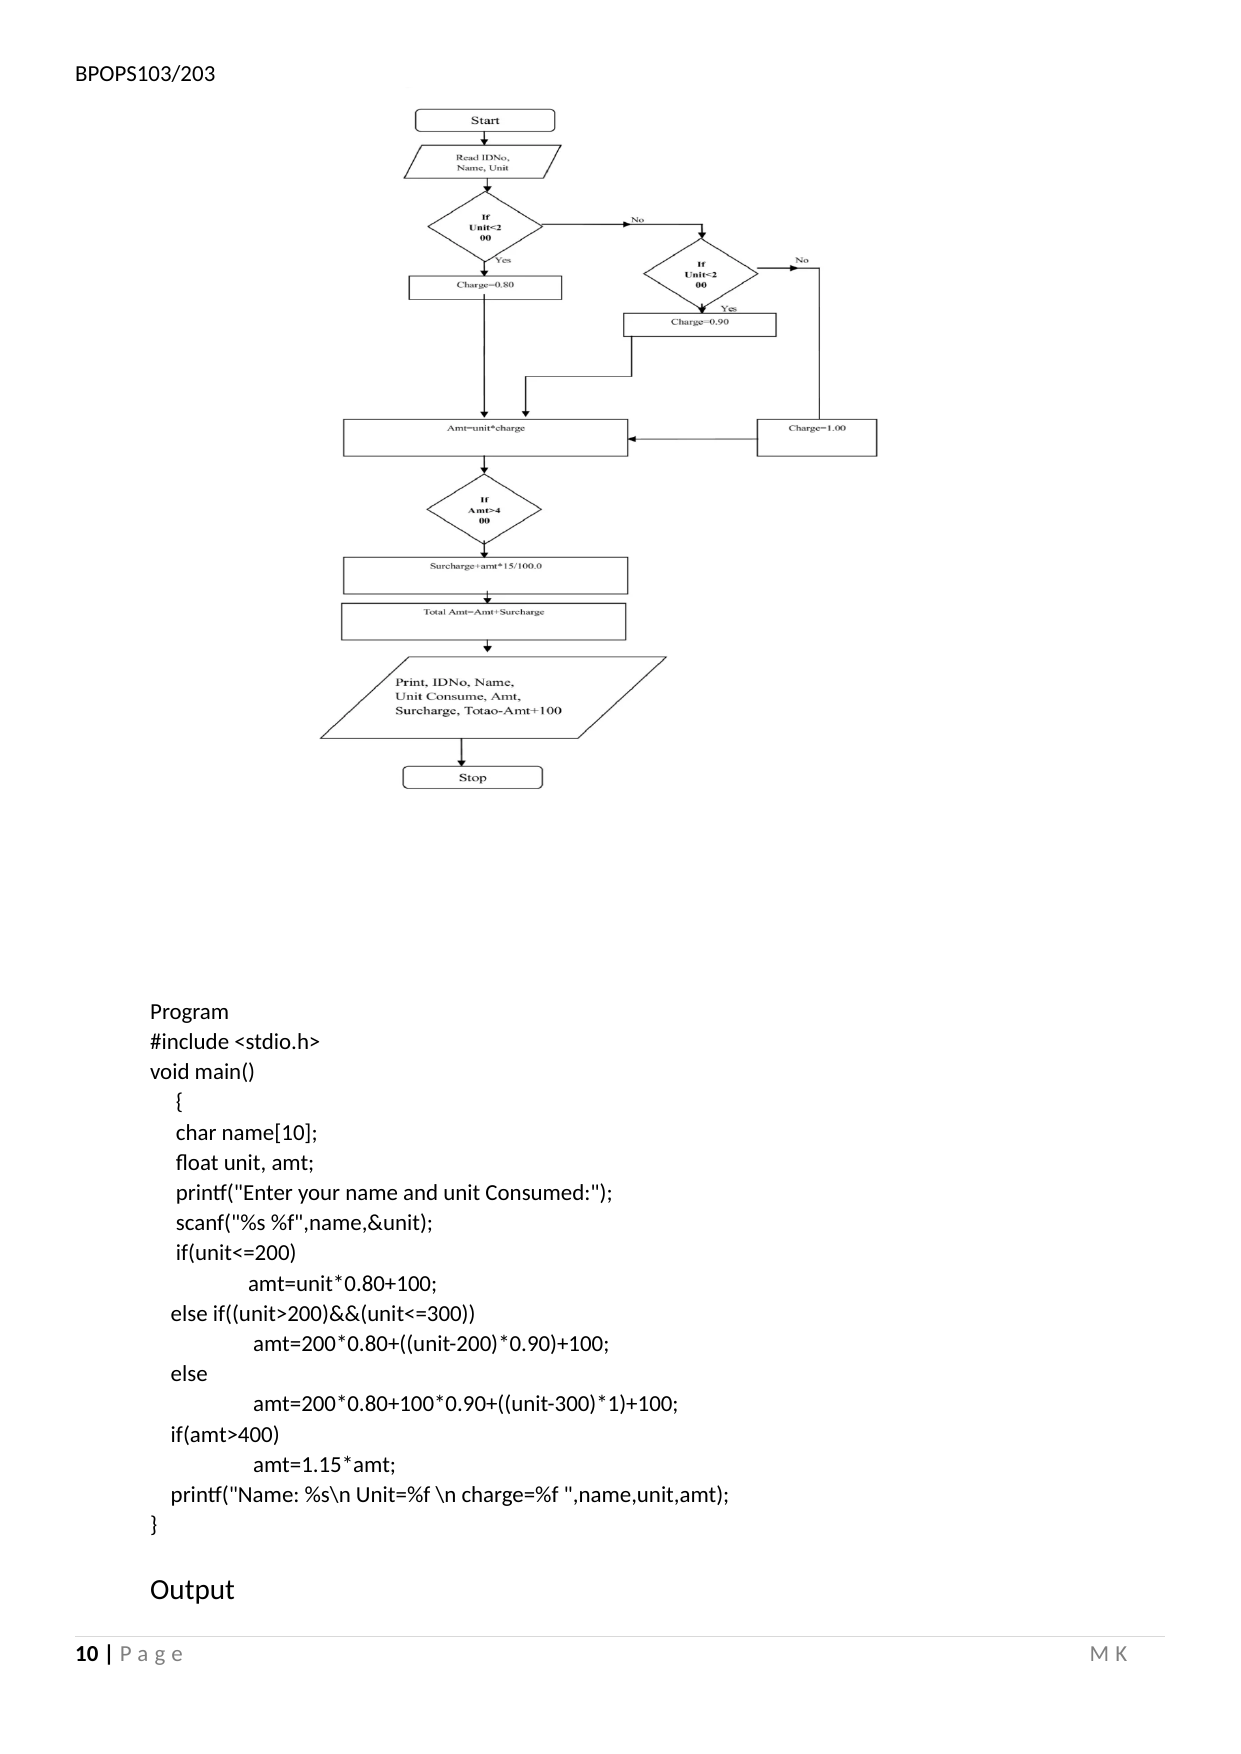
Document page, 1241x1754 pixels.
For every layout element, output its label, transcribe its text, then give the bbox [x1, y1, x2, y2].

list #include <stdio.h> [150, 1027, 1165, 1055]
list amt=200*0.80+((unit-200)*0.90)+100; [150, 1329, 1165, 1357]
list amt=unit*0.80+100; [150, 1269, 1165, 1297]
picture [150, 87, 929, 814]
list scanf("%s %f",name,&unit); [150, 1208, 1165, 1236]
list printf("Name: %s\n Unit=%f \n charge=%f ",name,unit,amt); [150, 1480, 1165, 1508]
list char name[10]; [150, 1118, 1165, 1146]
list else [150, 1359, 1165, 1387]
list void main() [150, 1057, 1165, 1085]
list else if((unit>200)&&(unit<=300)) [150, 1299, 1165, 1327]
list amt=1.15*amt; [150, 1450, 1165, 1478]
list printf("Enter your name and unit Consumed:"); [150, 1178, 1165, 1206]
list Output [150, 1571, 1165, 1606]
list amt=200*0.80+100*0.90+((unit-300)*1)+100; [150, 1389, 1165, 1417]
list } [150, 1510, 1165, 1538]
list { [150, 1087, 1165, 1115]
list Program [150, 997, 1165, 1025]
list if(unit<=200) [150, 1238, 1165, 1266]
list float unit, amt; [150, 1148, 1165, 1176]
list if(amt>400) [150, 1420, 1165, 1448]
